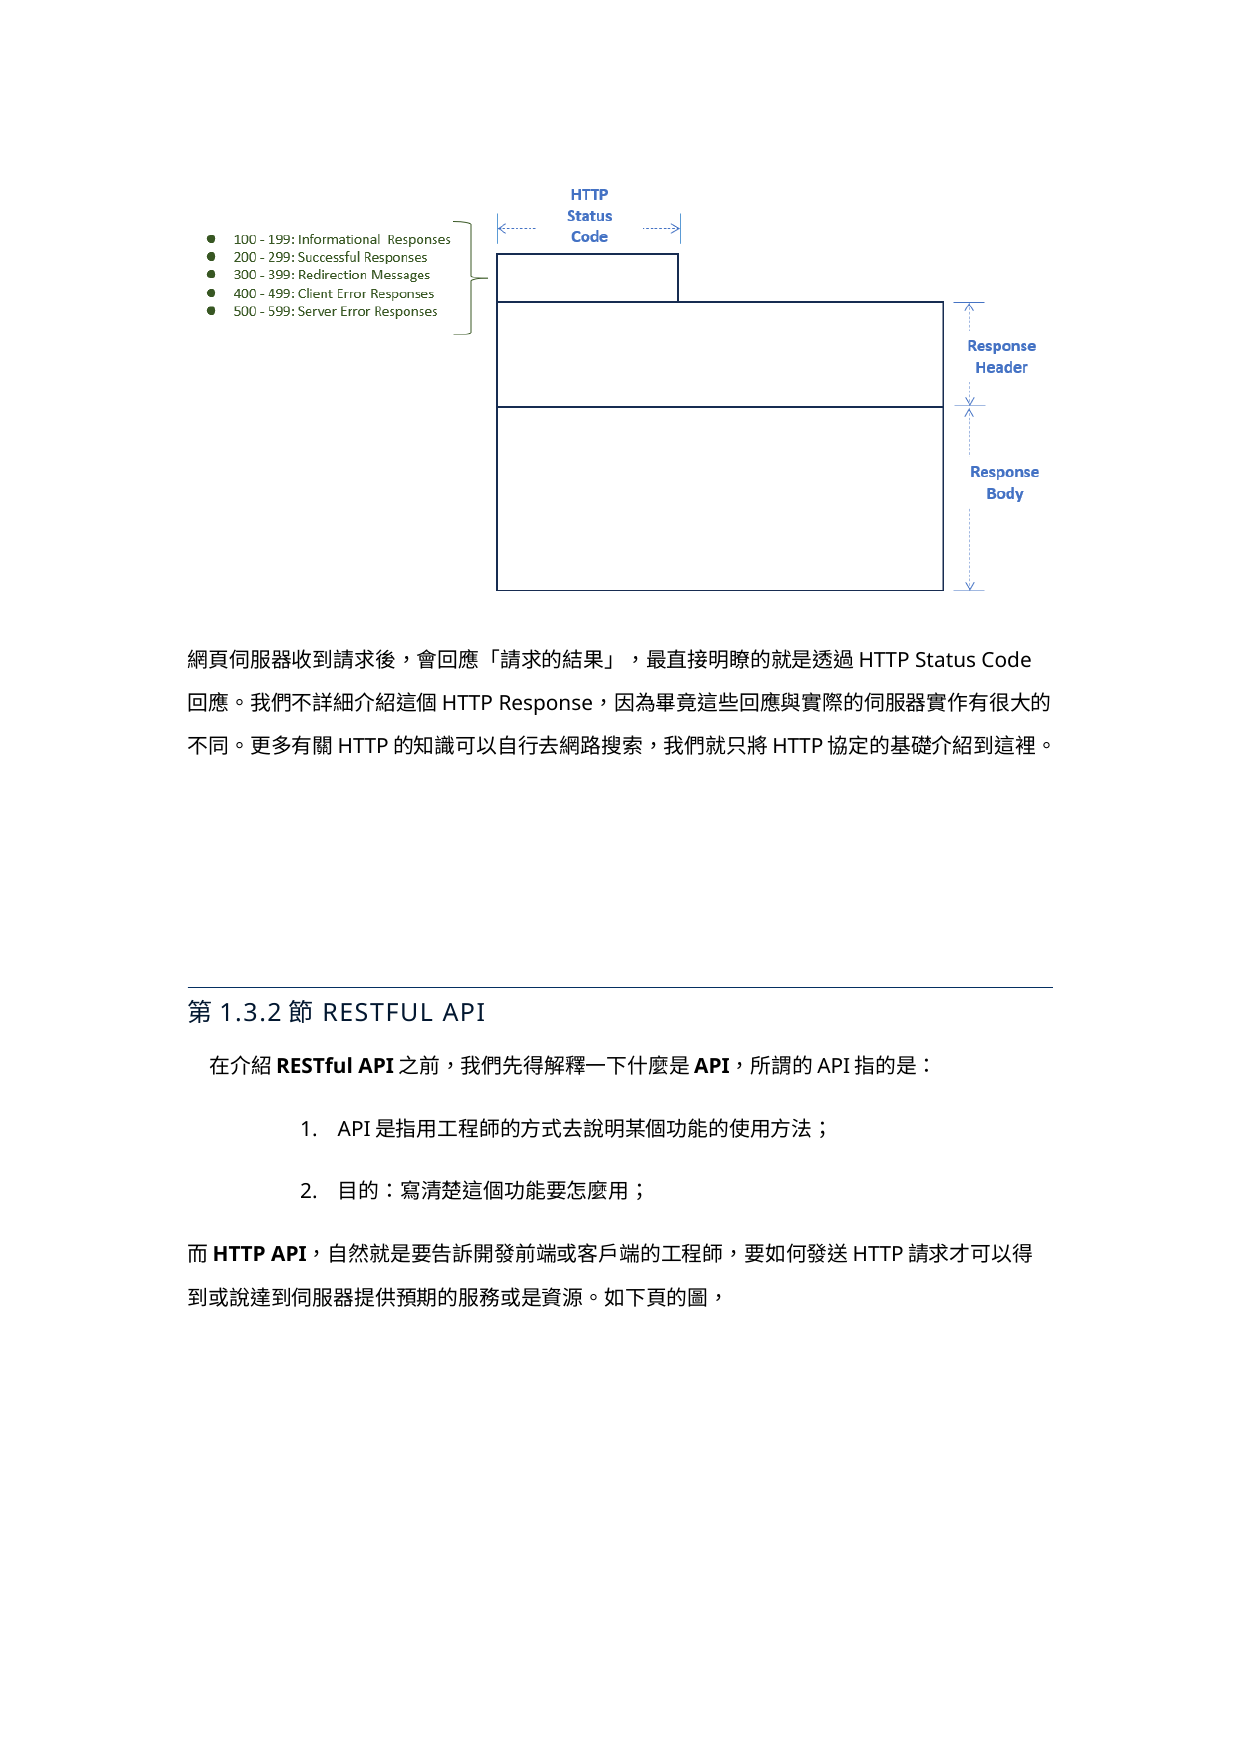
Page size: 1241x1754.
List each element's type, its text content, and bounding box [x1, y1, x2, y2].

text 網頁伺服器收到請求後，會回應「請求的結果」，最直接明瞭的就是透過HTTP Status Code回應。我們不詳細介紹這個HTTP Response，因為畢竟這些回應與實際的伺服器實作有很大的不同。更多有關HTTP的知識可以自行去網路搜索，我們就只將HTTP協定的基礎介紹到這裡。 [187, 639, 1053, 763]
text 而HTTP API，自然就是要告訴開發前端或客戶端的工程師，要如何發送HTTP請求才可以得到或說達到伺服器提供預期的服務或是資源。如下頁的圖， [187, 1234, 1053, 1314]
text 在介紹RESTful API之前，我們先得解釋一下什麼是API，所謂的API指的是： [187, 1046, 1053, 1083]
subtitle 第1.3.2節 RESTful API [187, 988, 1053, 1030]
picture [187, 164, 1052, 605]
list API是指用工程師的方式去說明某個功能的使用方法； [300, 1108, 1053, 1146]
list 目的：寫清楚這個功能要怎麼用； [300, 1171, 1053, 1209]
